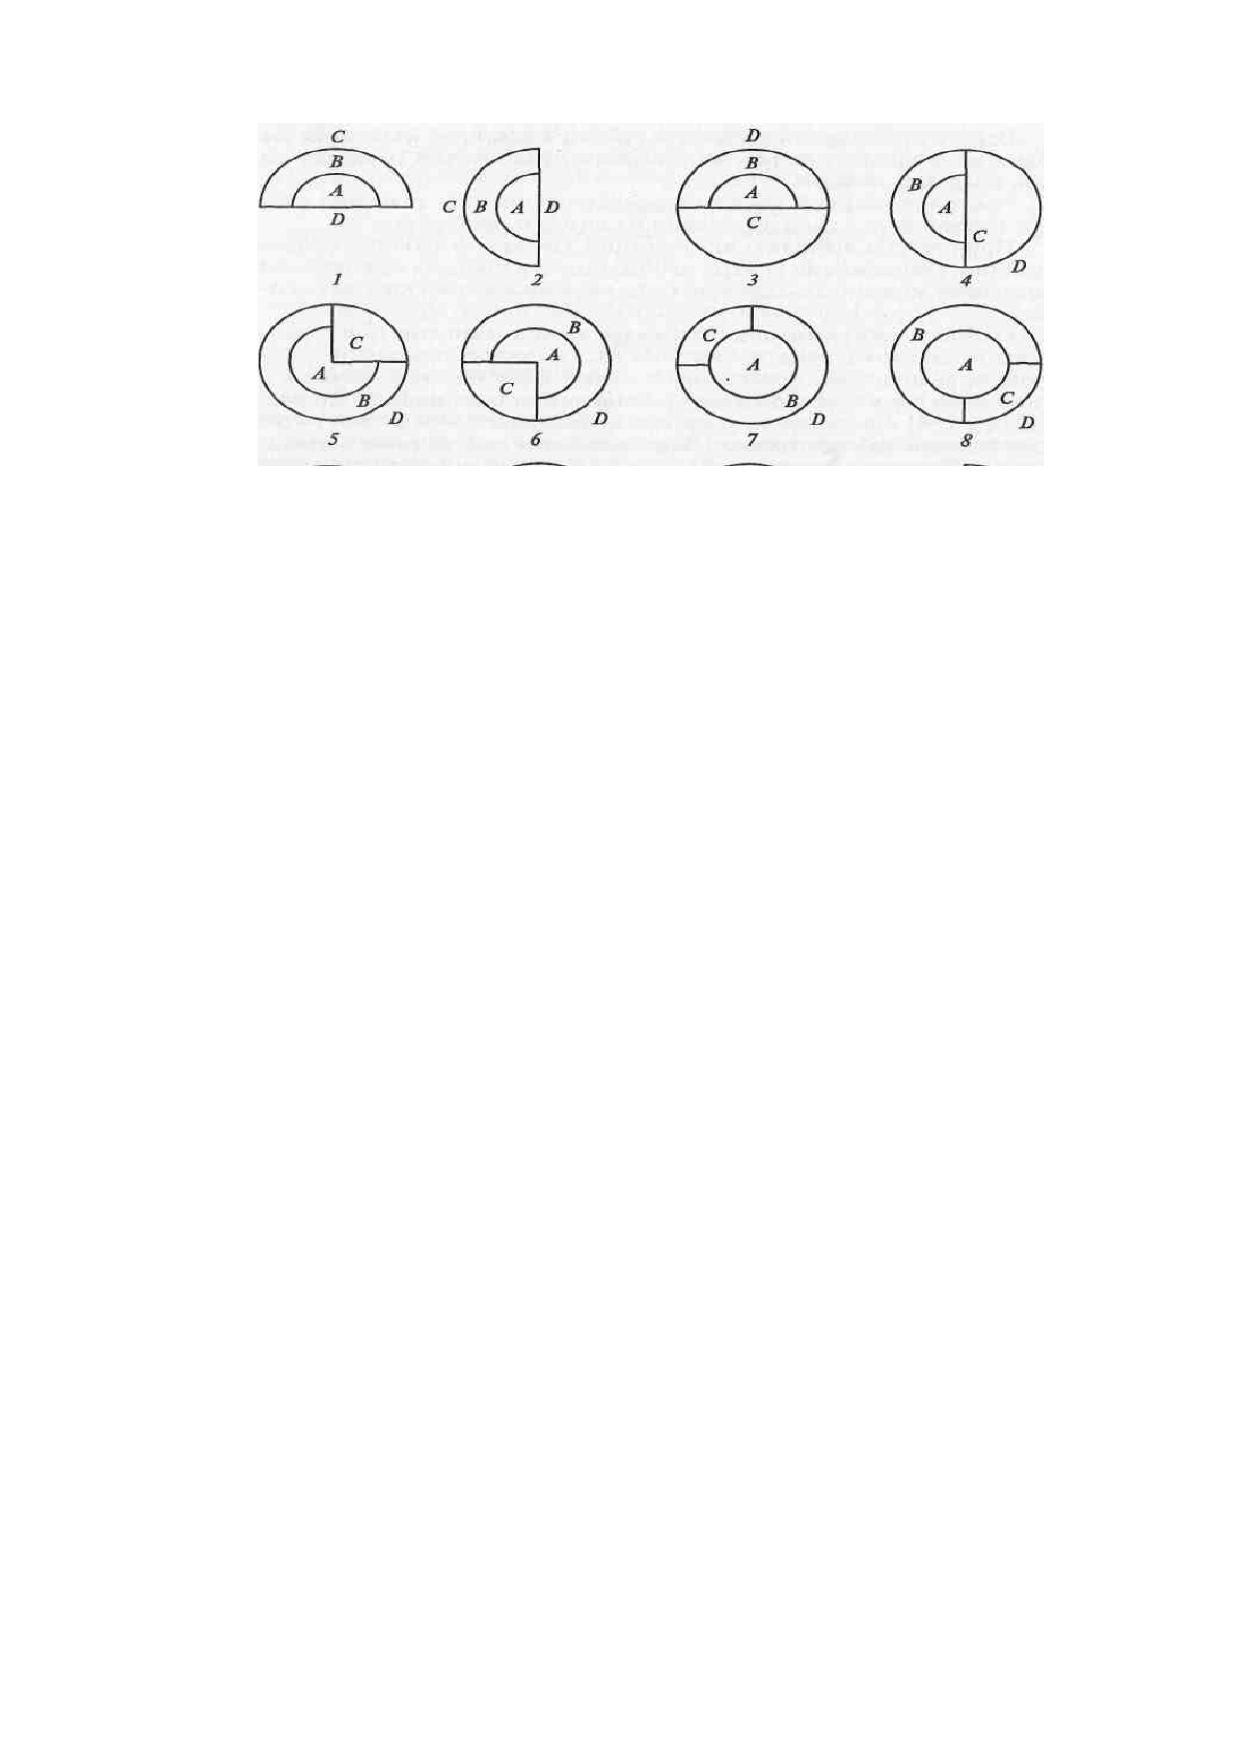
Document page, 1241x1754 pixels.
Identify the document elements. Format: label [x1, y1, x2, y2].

picture [257, 118, 1046, 466]
